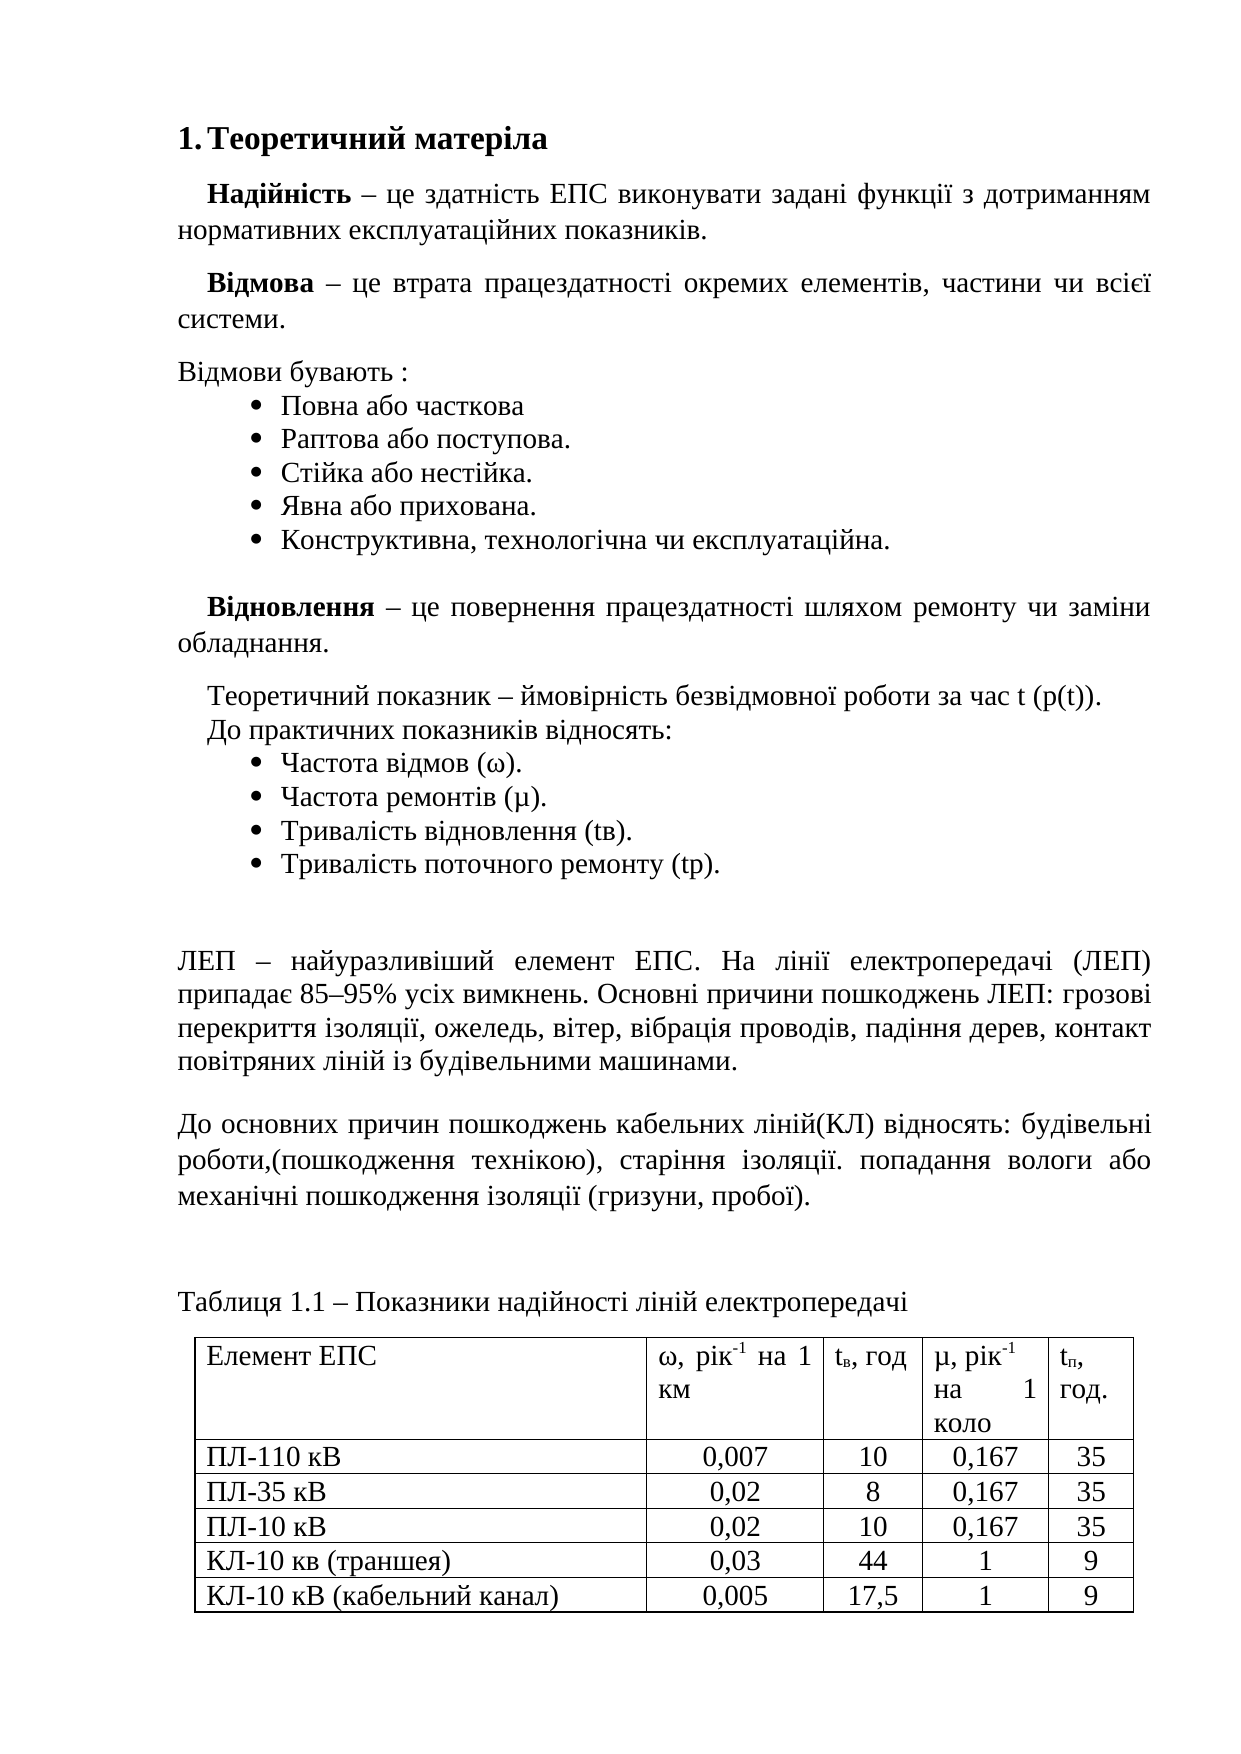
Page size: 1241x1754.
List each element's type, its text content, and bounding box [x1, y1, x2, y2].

table_cell 0,005 [647, 1578, 823, 1611]
text Відмова – це втрата працездатності окремих елементів, частини чи всієї системи. [177, 265, 1152, 335]
list Частота ремонтів (µ). [251, 779, 1152, 813]
table_cell 9 [1049, 1578, 1133, 1611]
table_cell 44 [824, 1543, 922, 1577]
table_cell КЛ-10 кВ (кабельний канал) [196, 1578, 646, 1611]
table_cell ПЛ-110 кВ [196, 1440, 646, 1473]
list Тривалість поточного ремонту (tр). [251, 846, 1152, 880]
list Повна або часткова [251, 388, 1152, 421]
text До основних причин пошкоджень кабельних ліній(КЛ) відносять: будівельні роботи,(пошкодження технікою), старіння ізоляції. попадання вологи або механічні пошкодження ізоляції (гризуни, пробої). [177, 1106, 1152, 1212]
table_cell 1 [923, 1578, 1048, 1611]
text Надійність – це здатність ЕПС виконувати задані функції з дотриманням нормативних експлуатаційних показників. [177, 176, 1152, 246]
table_header tв, год [824, 1338, 922, 1438]
list Тривалість відновлення (tв). [251, 813, 1152, 846]
text До практичних показників відносять: [177, 712, 1152, 745]
table_cell 8 [824, 1474, 922, 1508]
list Раптова або поступова. [251, 421, 1152, 455]
text Теоретичний показник – ймовірність безвідмовної роботи за час t (р(t)). [177, 678, 1152, 712]
table_cell 0,007 [647, 1440, 823, 1473]
table_cell ПЛ-35 кВ [196, 1474, 646, 1508]
table_cell 1 [923, 1543, 1048, 1577]
list Теоретичний матеріла [177, 118, 1152, 156]
table_cell 0,02 [647, 1509, 823, 1542]
table_cell 10 [824, 1440, 922, 1473]
table_cell ПЛ-10 кВ [196, 1509, 646, 1542]
table_cell 10 [824, 1509, 922, 1542]
list Стійка або нестійка. [251, 455, 1152, 488]
text ЛЕП – найуразливіший елемент ЕПС. На лінії електропередачі (ЛЕП) припадає 85–95% усіх вимкнень. Основні причини пошкоджень ЛЕП: грозові перекриття ізоляції, ожеледь, вітер, вібрація проводів, падіння дерев, контакт повітряних ліній із будівельними машинами. [177, 943, 1152, 1077]
table_cell 0,167 [923, 1440, 1048, 1473]
list Частота відмов (ω). [251, 745, 1152, 779]
table_header tп, год. [1049, 1338, 1133, 1438]
table_cell 35 [1049, 1440, 1133, 1473]
table_header µ, рік-1 на 1 коло [923, 1338, 1048, 1438]
list Конструктивна, технологічна чи експлуатаційна. [251, 522, 1152, 556]
table_cell 35 [1049, 1474, 1133, 1508]
table_cell 35 [1049, 1509, 1133, 1542]
table_cell 0,167 [923, 1474, 1048, 1508]
list Явна або прихована. [251, 488, 1152, 522]
text Відмови бувають : [177, 354, 1152, 388]
table_header ω, рік-1 на 1 км [647, 1338, 823, 1438]
table_cell КЛ-10 кв (траншея) [196, 1543, 646, 1577]
table_cell 0,03 [647, 1543, 823, 1577]
table_cell 9 [1049, 1543, 1133, 1577]
table_cell 17,5 [824, 1578, 922, 1611]
table_cell 0,02 [647, 1474, 823, 1508]
text Таблиця 1.1 – Показники надійності ліній електропередачі [177, 1284, 1152, 1317]
text Відновлення – це повернення працездатності шляхом ремонту чи заміни обладнання. [177, 589, 1152, 659]
table_header Елемент ЕПС [196, 1338, 646, 1438]
table_cell 0,167 [923, 1509, 1048, 1542]
